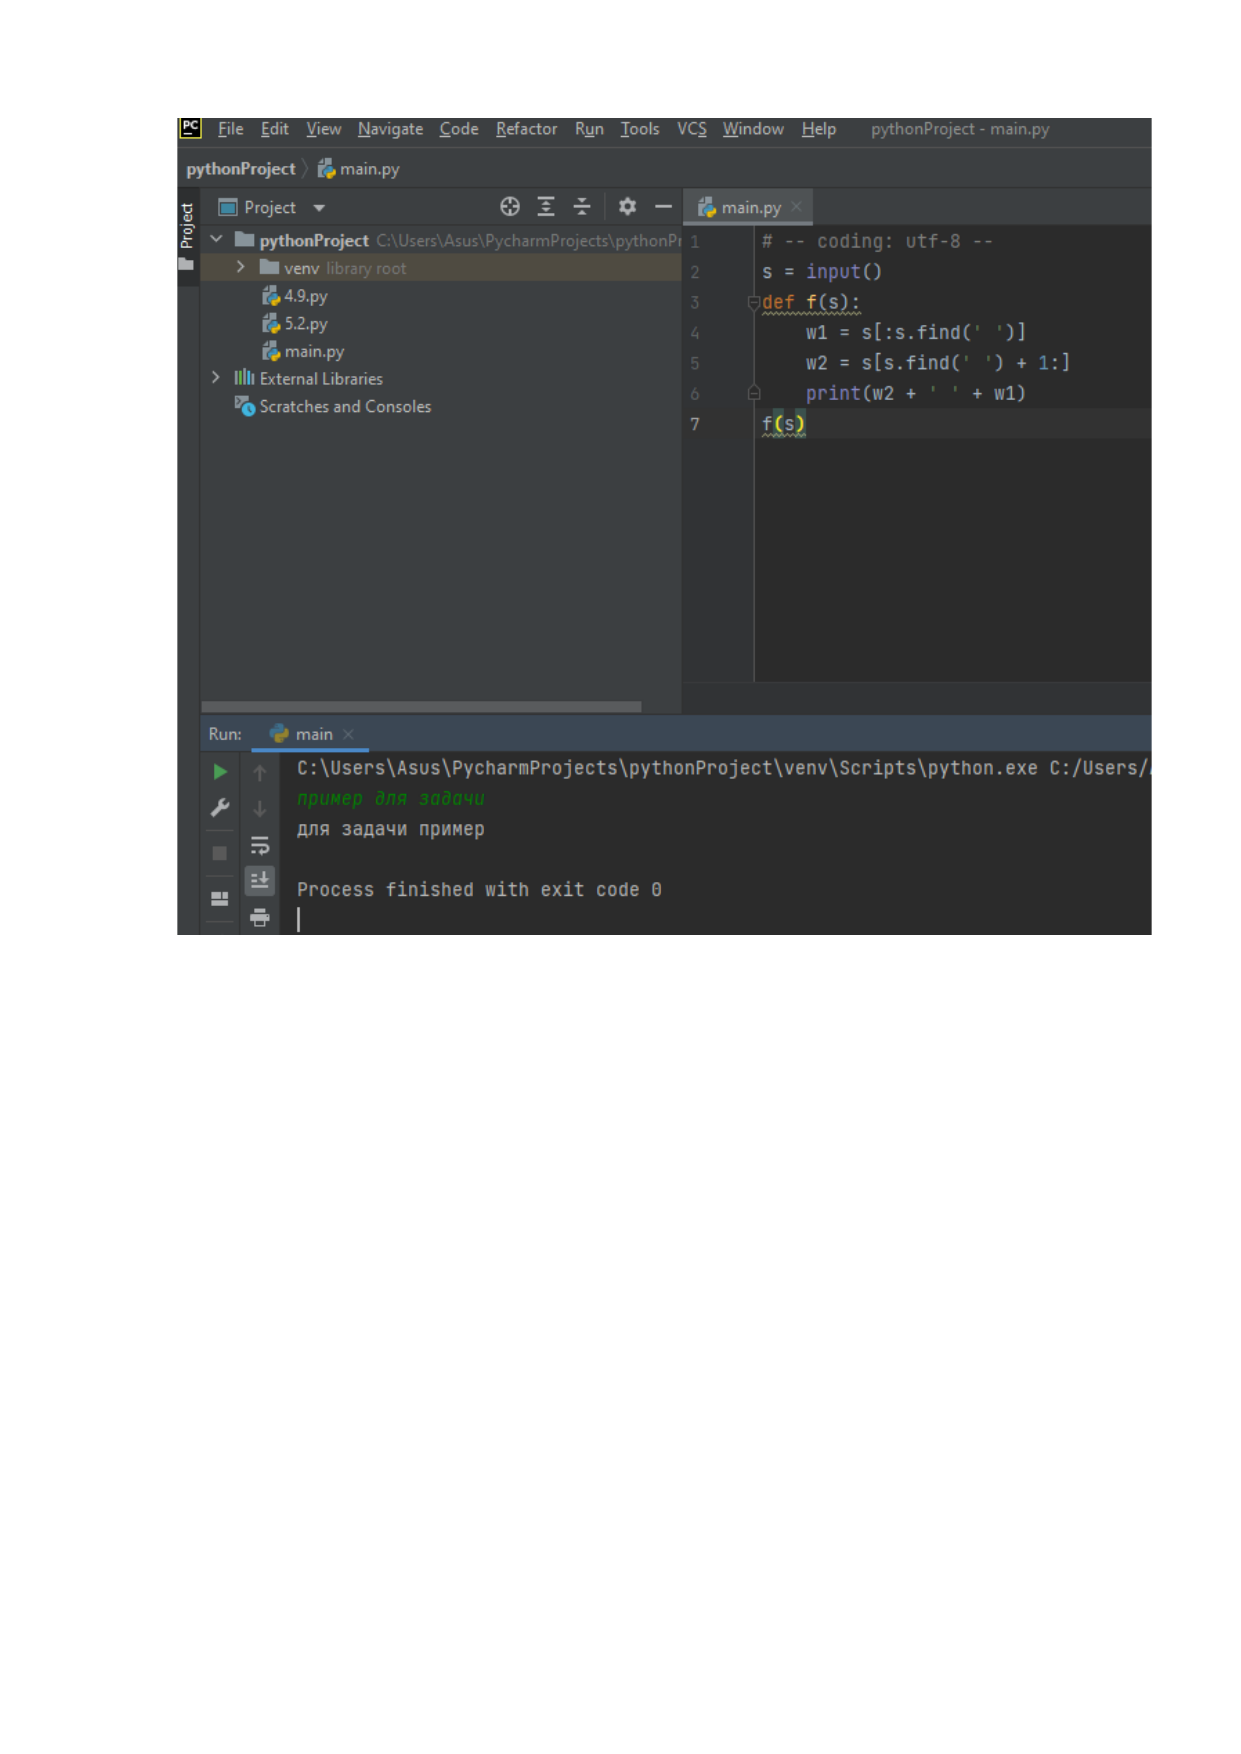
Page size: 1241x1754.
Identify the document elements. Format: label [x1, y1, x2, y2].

picture [177, 118, 1152, 935]
